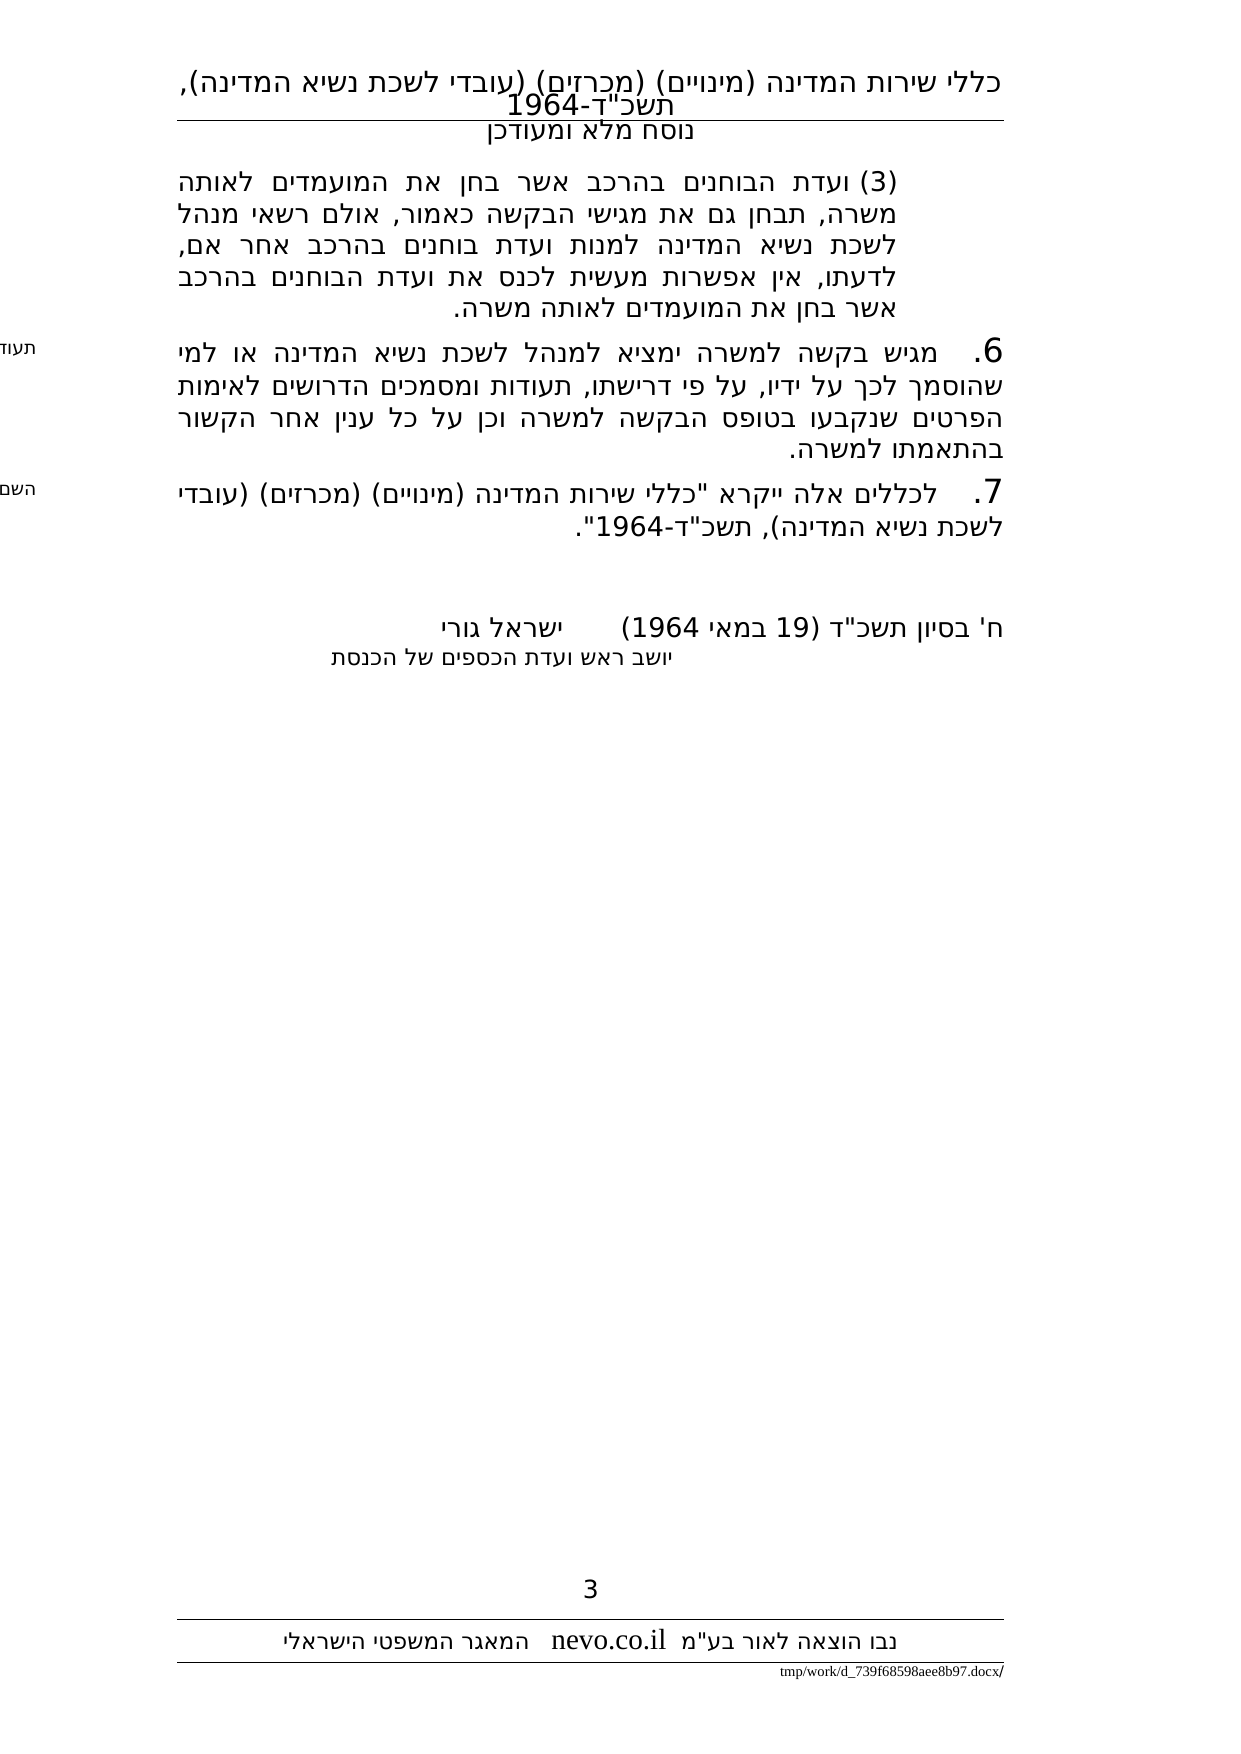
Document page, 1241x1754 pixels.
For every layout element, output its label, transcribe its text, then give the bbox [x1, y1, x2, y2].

text (3) ועדת הבוחנים בהרכב אשר בחן את המועמדים לאותה משרה, תבחן גם את מגישי הבקשה כאמור, אולם רשאי מנהל לשכת נשיא המדינה למנות ועדת בוחנים בהרכב אחר אם, לדעתו, אין אפשרות מעשית לכנס את ועדת הבוחנים בהרכב אשר בחן את המועמדים לאותה משרה. [177, 167, 898, 324]
text 7. לכללים אלה ייקרא "כללי שירות המדינה (מינויים) (מכרזים) (עובדי לשכת נשיא המדינה), תשכ"ד-1964". [177, 473, 1004, 543]
text 6. מגיש בקשה למשרה ימציא למנהל לשכת נשיא המדינה או למי שהוסמך לכך על ידיו, על פי דרישתו, תעודות ומסמכים הדרושים לאימות הפרטים שנקבעו בטופס הבקשה למשרה וכן על כל ענין אחר הקשור בהתאמתו למשרה. [177, 332, 1004, 465]
text ח' בסיון תשכ"ד (19 במאי 1964) ישראל גורי [177, 613, 1004, 644]
text יושב ראש ועדת הכספים של הכנסת [177, 644, 1004, 671]
